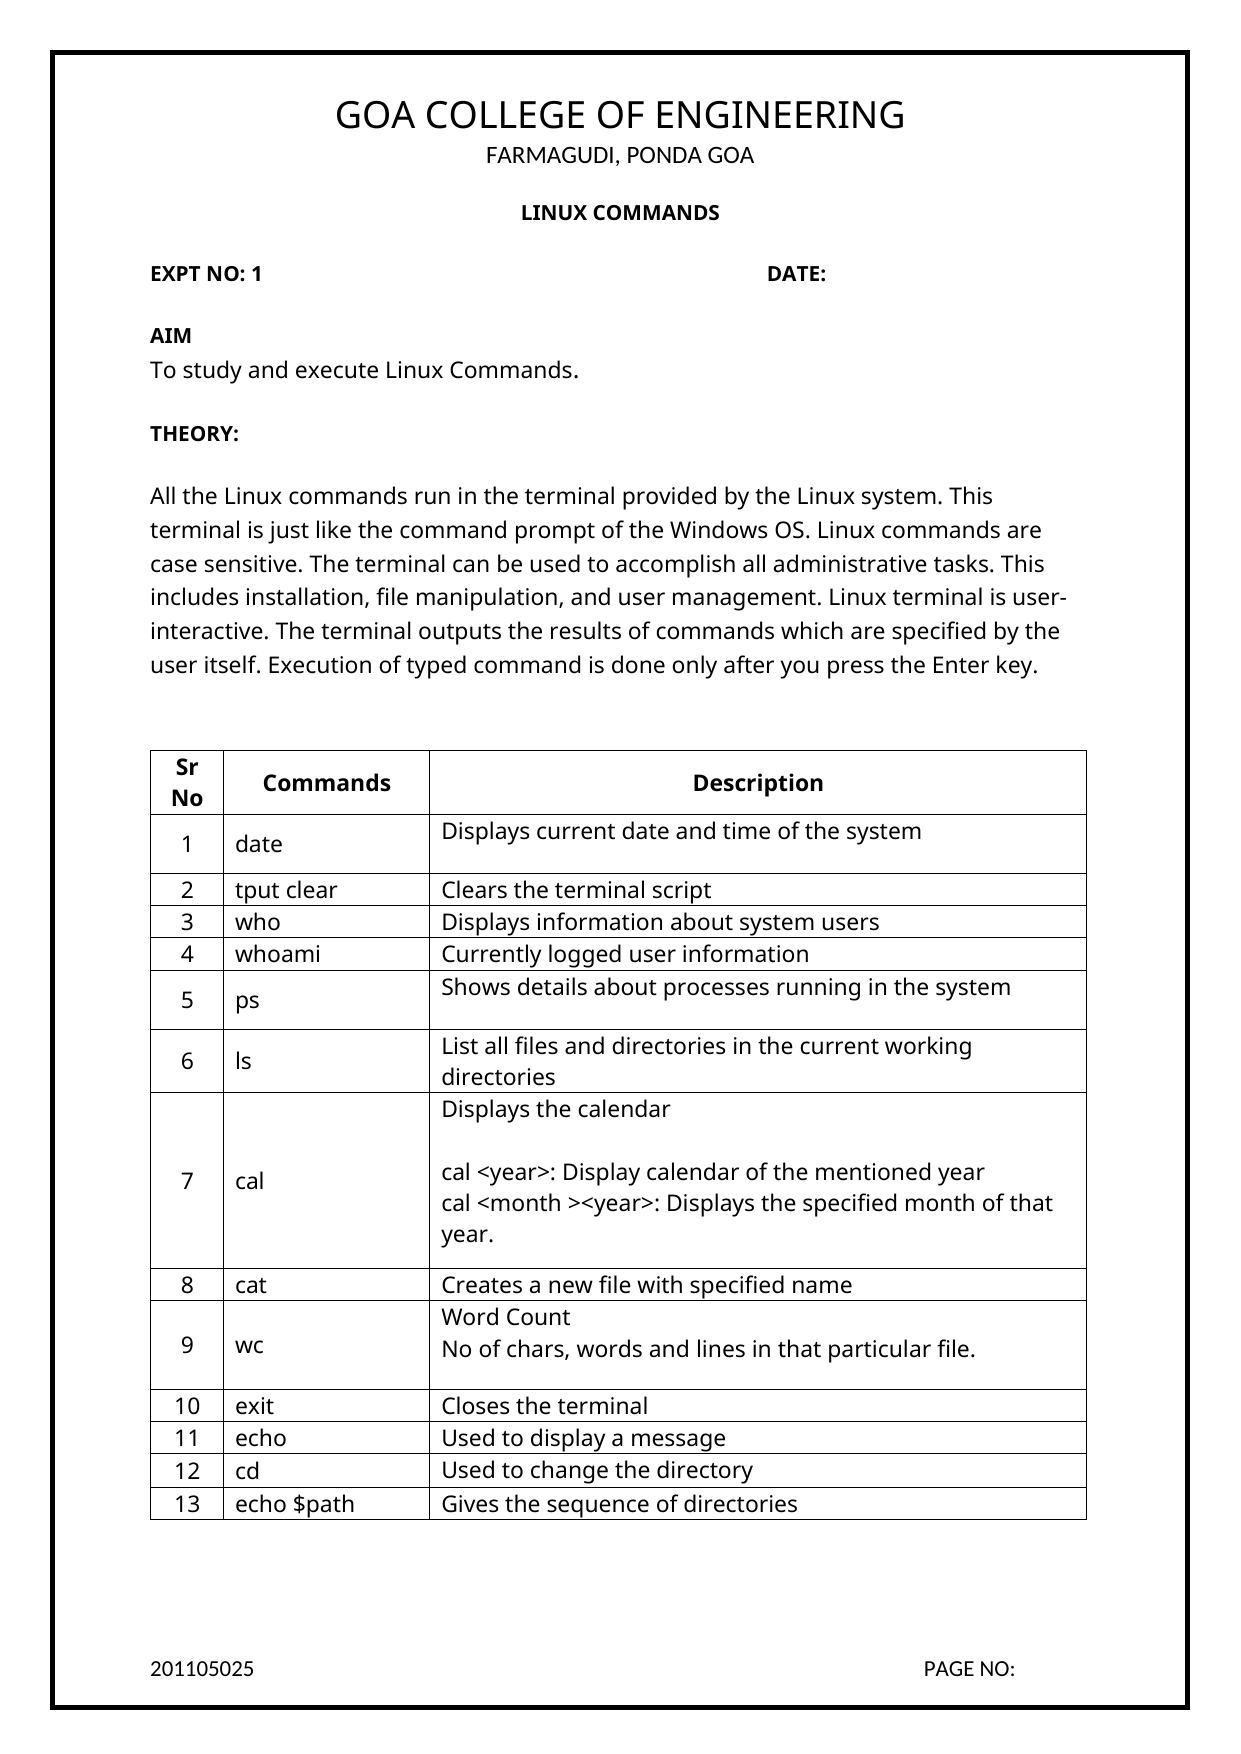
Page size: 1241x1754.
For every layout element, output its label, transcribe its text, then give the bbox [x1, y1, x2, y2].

table_header Commands [224, 751, 429, 813]
text To study and execute Linux Commands. [150, 351, 1090, 385]
table_cell 9 [151, 1301, 223, 1389]
table_cell who [224, 906, 429, 937]
text THEORY: [150, 419, 1090, 447]
table_cell echo [224, 1422, 429, 1453]
table_cell 13 [151, 1488, 223, 1519]
table_cell 6 [151, 1030, 223, 1092]
table_cell cd [224, 1454, 429, 1487]
table_cell exit [224, 1390, 429, 1421]
table_cell echo $path [224, 1488, 429, 1519]
table_cell Gives the sequence of directories [430, 1488, 1086, 1519]
table_cell 3 [151, 906, 223, 937]
table_cell Shows details about processes running in the system [430, 971, 1086, 1028]
table_cell 12 [151, 1454, 223, 1487]
text All the Linux commands run in the terminal provided by the Linux system. This terminal is just like the command prompt of the Windows OS. Linux commands are case sensitive. The terminal can be used to accomplish all administrative tasks. This includes installation, file manipulation, and user management. Linux terminal is user-interactive. The terminal outputs the results of commands which are specified by the user itself. Execution of typed command is done only after you press the Enter key. [150, 480, 1090, 680]
text AIM [150, 321, 1090, 349]
table_cell date [224, 815, 429, 873]
table_cell Displays the calendar cal <year>: Display calendar of the mentioned year cal <month ><year>: Displays the specified month of that year. [430, 1093, 1086, 1268]
table_cell wc [224, 1301, 429, 1389]
table_cell 1 [151, 815, 223, 873]
table_header Description [430, 751, 1086, 813]
table_cell List all files and directories in the current working directories [430, 1030, 1086, 1092]
table_cell cal [224, 1093, 429, 1268]
table_cell Clears the terminal script [430, 874, 1086, 905]
table_cell 4 [151, 938, 223, 969]
text EXPT NO: 1 DATE: [150, 259, 1090, 288]
table_cell Displays current date and time of the system [430, 815, 1086, 873]
table_cell Used to display a message [430, 1422, 1086, 1453]
table_cell Word Count No of chars, words and lines in that particular file. [430, 1301, 1086, 1389]
table_cell 8 [151, 1269, 223, 1300]
table_cell 10 [151, 1390, 223, 1421]
table_cell Creates a new file with specified name [430, 1269, 1086, 1300]
table_cell 2 [151, 874, 223, 905]
table_cell 11 [151, 1422, 223, 1453]
table_cell Currently logged user information [430, 938, 1086, 969]
table_cell Used to change the directory [430, 1454, 1086, 1487]
table_cell whoami [224, 938, 429, 969]
table_cell ps [224, 971, 429, 1028]
table_cell cat [224, 1269, 429, 1300]
table_cell tput clear [224, 874, 429, 905]
table_cell 5 [151, 971, 223, 1028]
text LINUX COMMANDS [150, 198, 1090, 227]
table_cell 7 [151, 1093, 223, 1268]
table_header Sr No [151, 751, 223, 813]
table_cell ls [224, 1030, 429, 1092]
table_cell Displays information about system users [430, 906, 1086, 937]
table_cell Closes the terminal [430, 1390, 1086, 1421]
